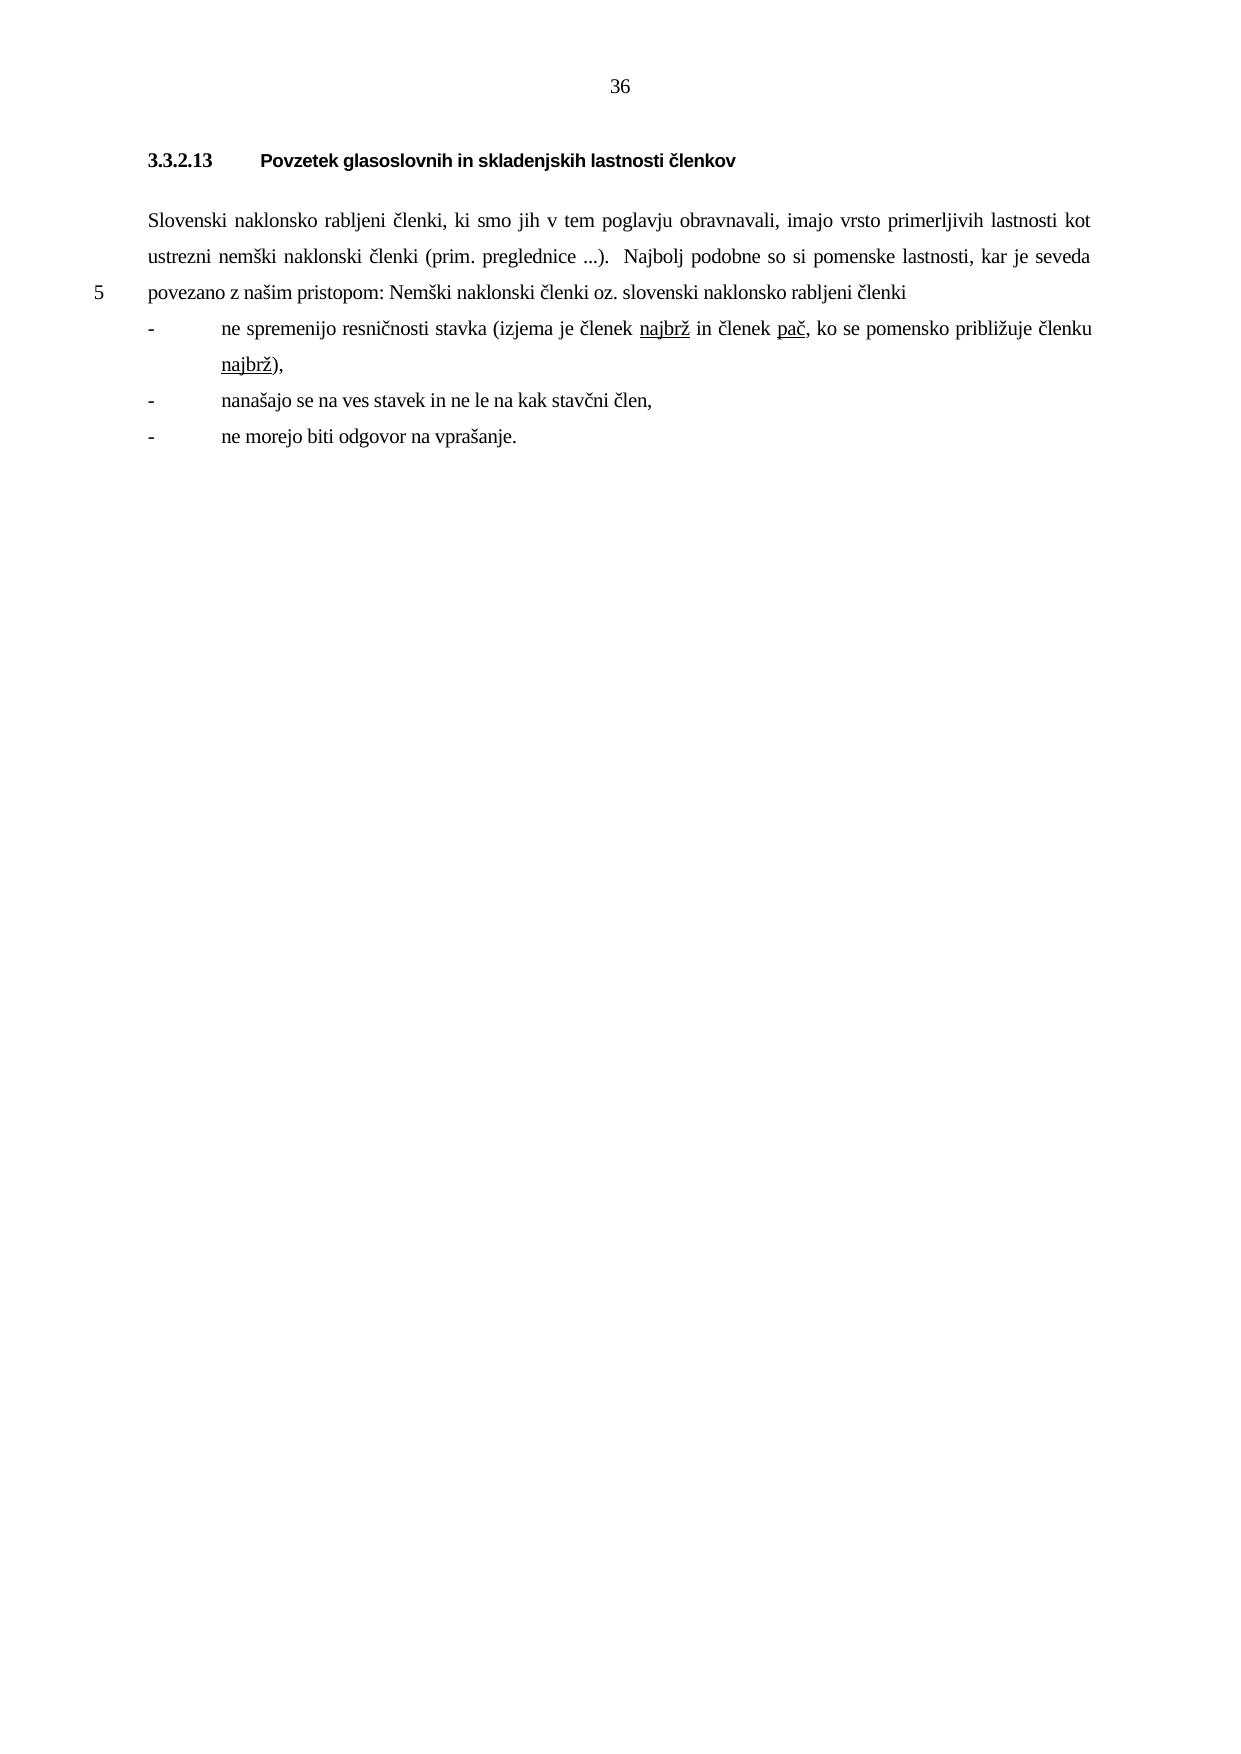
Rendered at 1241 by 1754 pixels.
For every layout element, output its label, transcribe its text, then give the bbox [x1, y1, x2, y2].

list ne spremenijo resničnosti stavka (izjema je členek najbrž in členek pač, ko se pomensko približuje členku najbrž), [148, 316, 1092, 376]
text Slovenski naklonsko rabljeni členki, ki smo jih v tem poglavju obravnavali, imajo vrsto primerljivih lastnosti kot ustrezni nemški naklonski členki (prim. preglednice ...). Najbolj podobne so si pomenske lastnosti, kar je seveda povezano z našim pristopom: Nemški naklonski členki oz. slovenski naklonsko rabljeni členki [148, 208, 1092, 304]
list nanašajo se na ves stavek in ne le na kak stavčni člen, [148, 388, 1092, 412]
subtitle Povzetek glasoslovnih in skladenjskih lastnosti členkov [148, 148, 1092, 172]
list ne morejo biti odgovor na vprašanje. [148, 424, 1092, 448]
